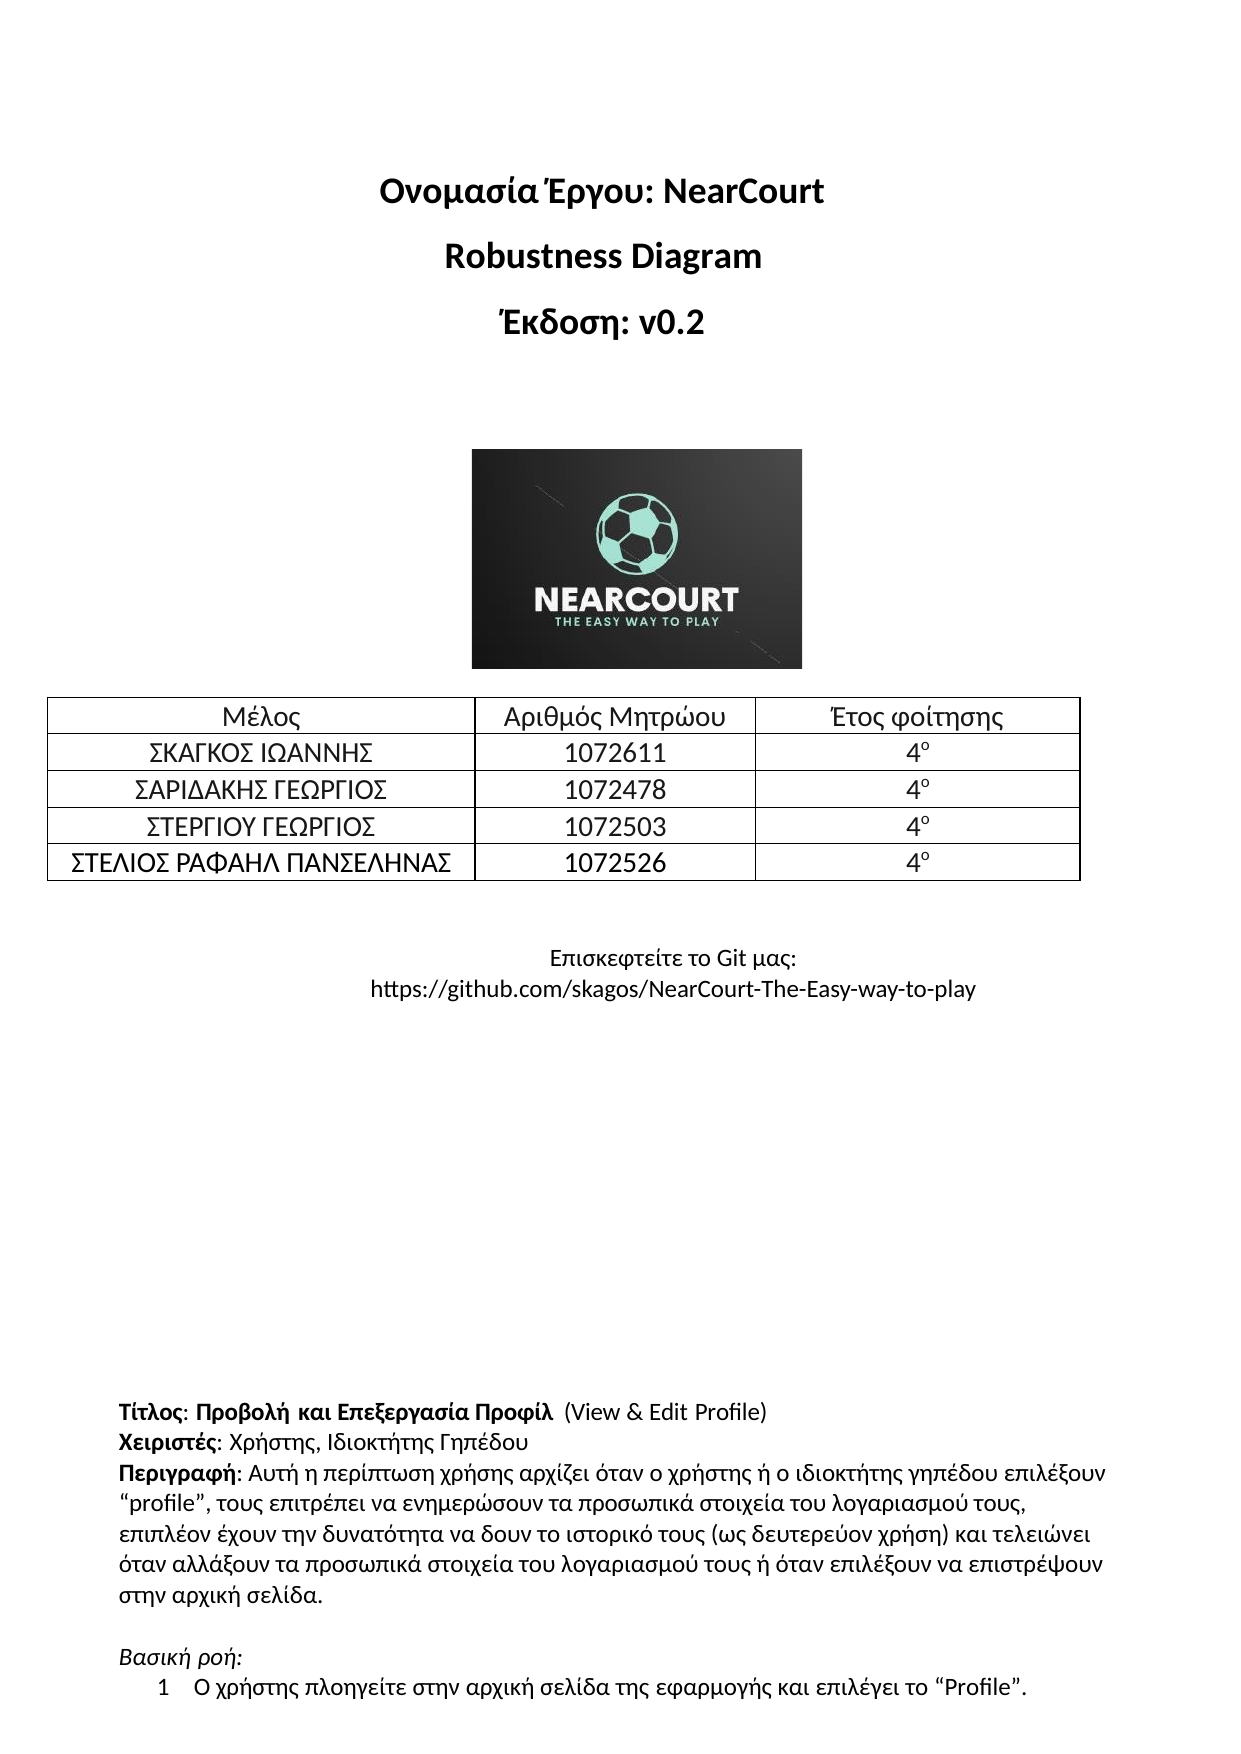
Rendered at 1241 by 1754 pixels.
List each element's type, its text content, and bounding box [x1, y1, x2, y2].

table_header Αριθμός Μητρώου [476, 698, 755, 733]
table_cell ΣΑΡΙΔΑΚΗΣ ΓΕΩΡΓΙΟΣ [48, 771, 474, 807]
table_cell ΣΤΕΛΙΟΣ ΡΑΦΑΗΛ ΠΑΝΣΕΛΗΝΑΣ [48, 844, 474, 880]
picture [471, 449, 803, 669]
table_cell 1072478 [476, 771, 755, 807]
list Ο χρήστης πλοηγείτε στην αρχική σελίδα της εφαρμογής και επιλέγει το “Profile”. [157, 1671, 1240, 1702]
table_cell 1072526 [476, 844, 755, 880]
text Περιγραφή: Αυτή η περίπτωση χρήσης αρχίζει όταν ο χρήστης ή ο ιδιοκτήτης γηπέδου επιλέξουν “profile”, τους επιτρέπει να ενημερώσουν τα προσωπικά στοιχεία του λογαριασμού τους, επιπλέον έχουν την δυνατότητα να δουν το ιστορικό τους (ως δευτερεύον χρήση) και τελειώνει όταν αλλάξουν τα προσωπικά στοιχεία του λογαριασμού τους ή όταν επιλέξουν να επιστρέψουν στην αρχική σελίδα. [118, 1457, 1116, 1609]
table_cell 4ο [756, 808, 1079, 843]
title Robustness Diagram [379, 232, 828, 278]
table_header Μέλος [48, 698, 474, 733]
table_cell ΣΚΑΓΚΟΣ ΙΩΑΝΝΗΣ [48, 734, 474, 770]
text Βασική ροή: [118, 1641, 1240, 1671]
text Τίτλος: Προβολή και Επεξεργασία Προφίλ (View & Edit Profile) [106, 1396, 1240, 1427]
table_header Έτος φοίτησης [756, 698, 1079, 733]
text Επισκεφτείτε το Git μας: [106, 942, 1240, 973]
text Χειριστές: Χρήστης, Ιδιοκτήτης Γηπέδου [118, 1427, 1240, 1457]
table_cell ΣΤΕΡΓΙΟΥ ΓΕΩΡΓΙΟΣ [48, 808, 474, 843]
table_cell 1072503 [476, 808, 755, 843]
table_cell 4ο [756, 734, 1079, 770]
title Έκδοση: v0.2 [379, 298, 828, 344]
table_cell 4ο [756, 771, 1079, 807]
title Ονομασία Έργου: NearCourt [379, 167, 828, 213]
text https://github.com/skagos/NearCourt-The-Easy-way-to-play [106, 973, 1240, 1003]
table_cell 1072611 [476, 734, 755, 770]
table_cell 4ο [756, 844, 1079, 880]
